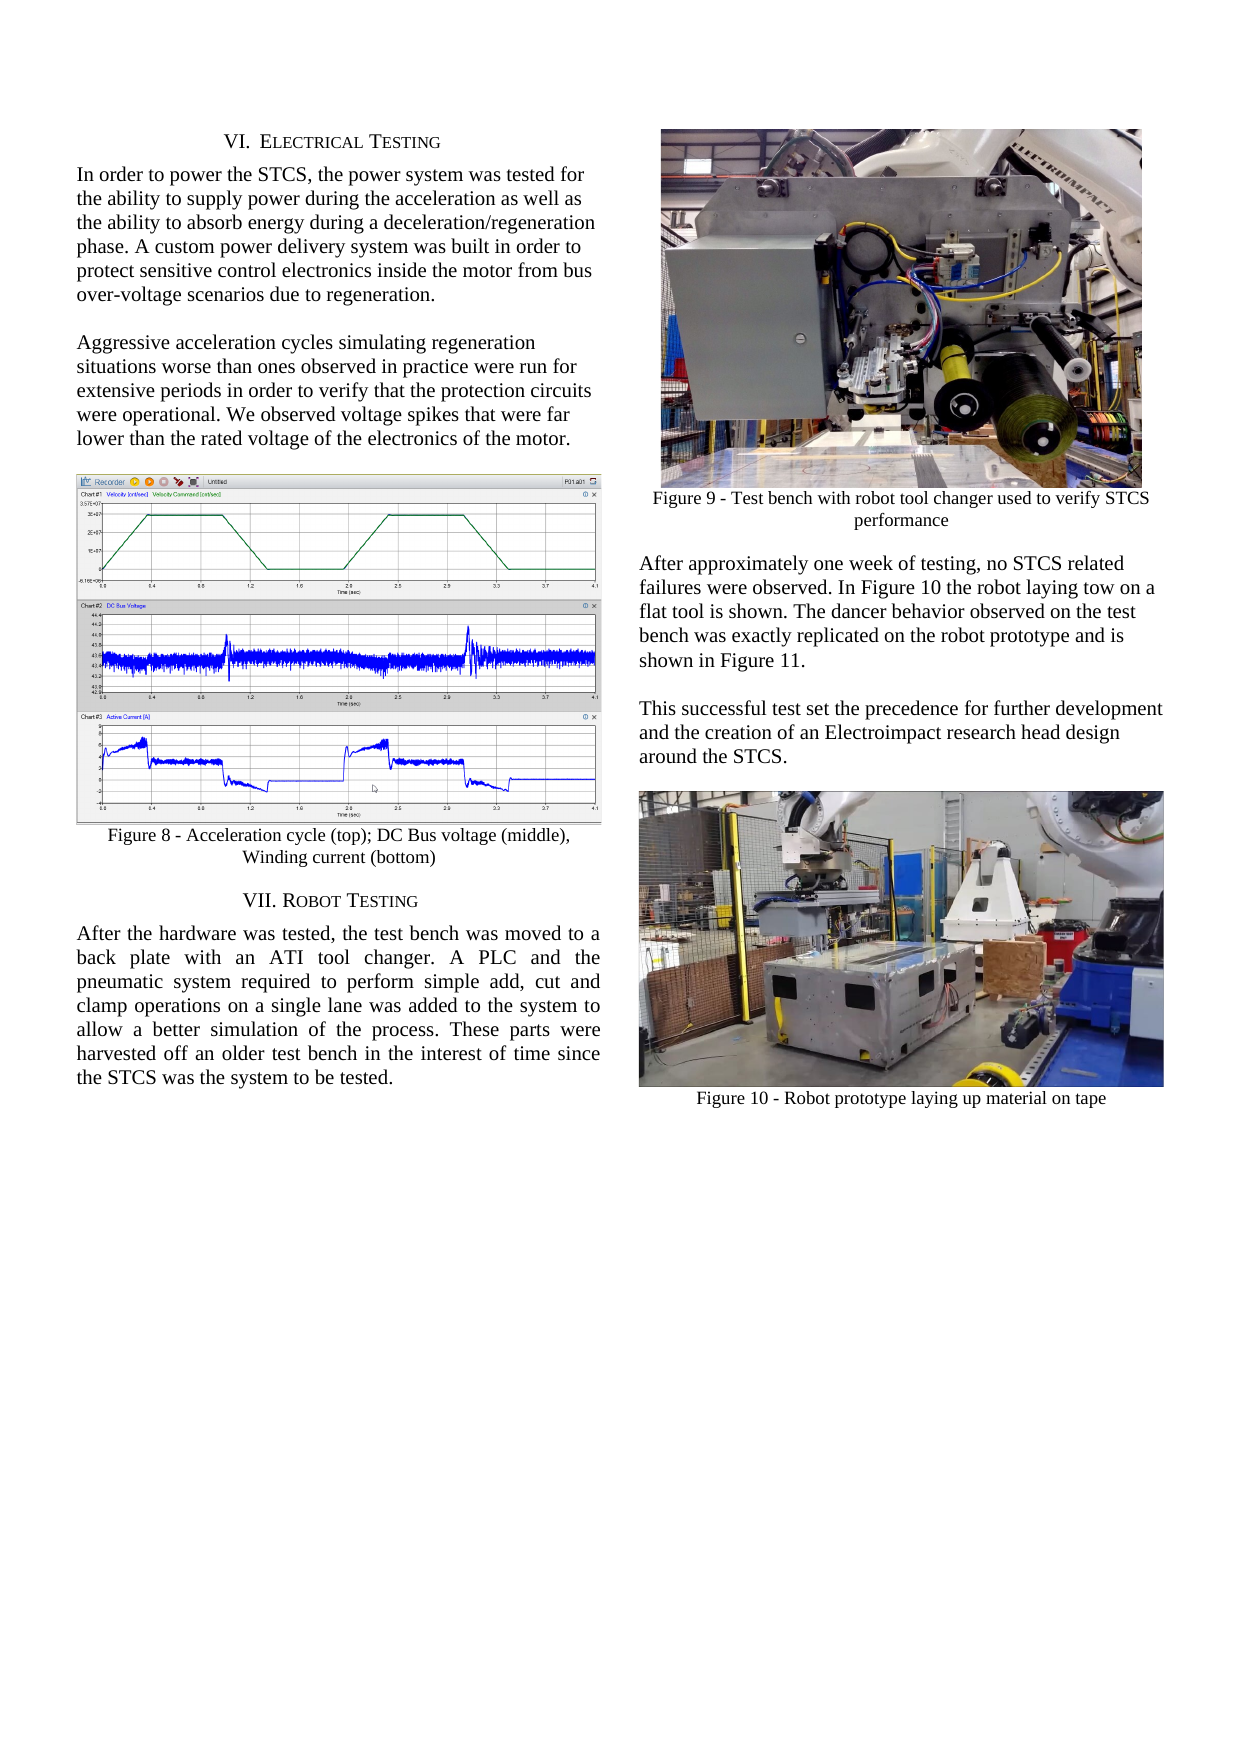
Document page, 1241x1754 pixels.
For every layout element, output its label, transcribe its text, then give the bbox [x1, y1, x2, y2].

text This successful test set the precedence for further development and the creation of an Electroimpact research head design around the STCS. [639, 696, 1164, 768]
picture [638, 791, 1164, 1087]
subtitle Robot Testing [76, 888, 601, 912]
picture [76, 474, 602, 825]
text Aggressive acceleration cycles simulating regeneration situations worse than ones observed in practice were run for extensive periods in order to verify that the protection circuits were operational. We observed voltage spikes that were far lower than the rated voltage of the electronics of the motor. [76, 330, 601, 450]
picture [660, 129, 1142, 488]
subtitle Electrical Testing [76, 129, 601, 153]
text After the hardware was tested, the test bench was moved to a back plate with an ATI tool changer. A PLC and the pneumatic system required to perform simple add, cut and clamp operations on a single lane was added to the system to allow a better simulation of the process. These parts were harvested off an older test bench in the interest of time since the STCS was the system to be tested. [76, 921, 601, 1089]
text In order to power the STCS, the power system was tested for the ability to supply power during the acceleration as well as the ability to absorb energy during a deceleration/regeneration phase. A custom power delivery system was built in order to protect sensitive control electronics inside the motor from bus over-voltage scenarios due to regeneration. [76, 162, 601, 306]
text After approximately one week of testing, no STCS related failures were observed. In Figure 10 the robot laying tow on a flat tool is shown. The dancer behavior observed on the test bench was exactly replicated on the robot prototype and is shown in Figure 11. [639, 551, 1164, 672]
